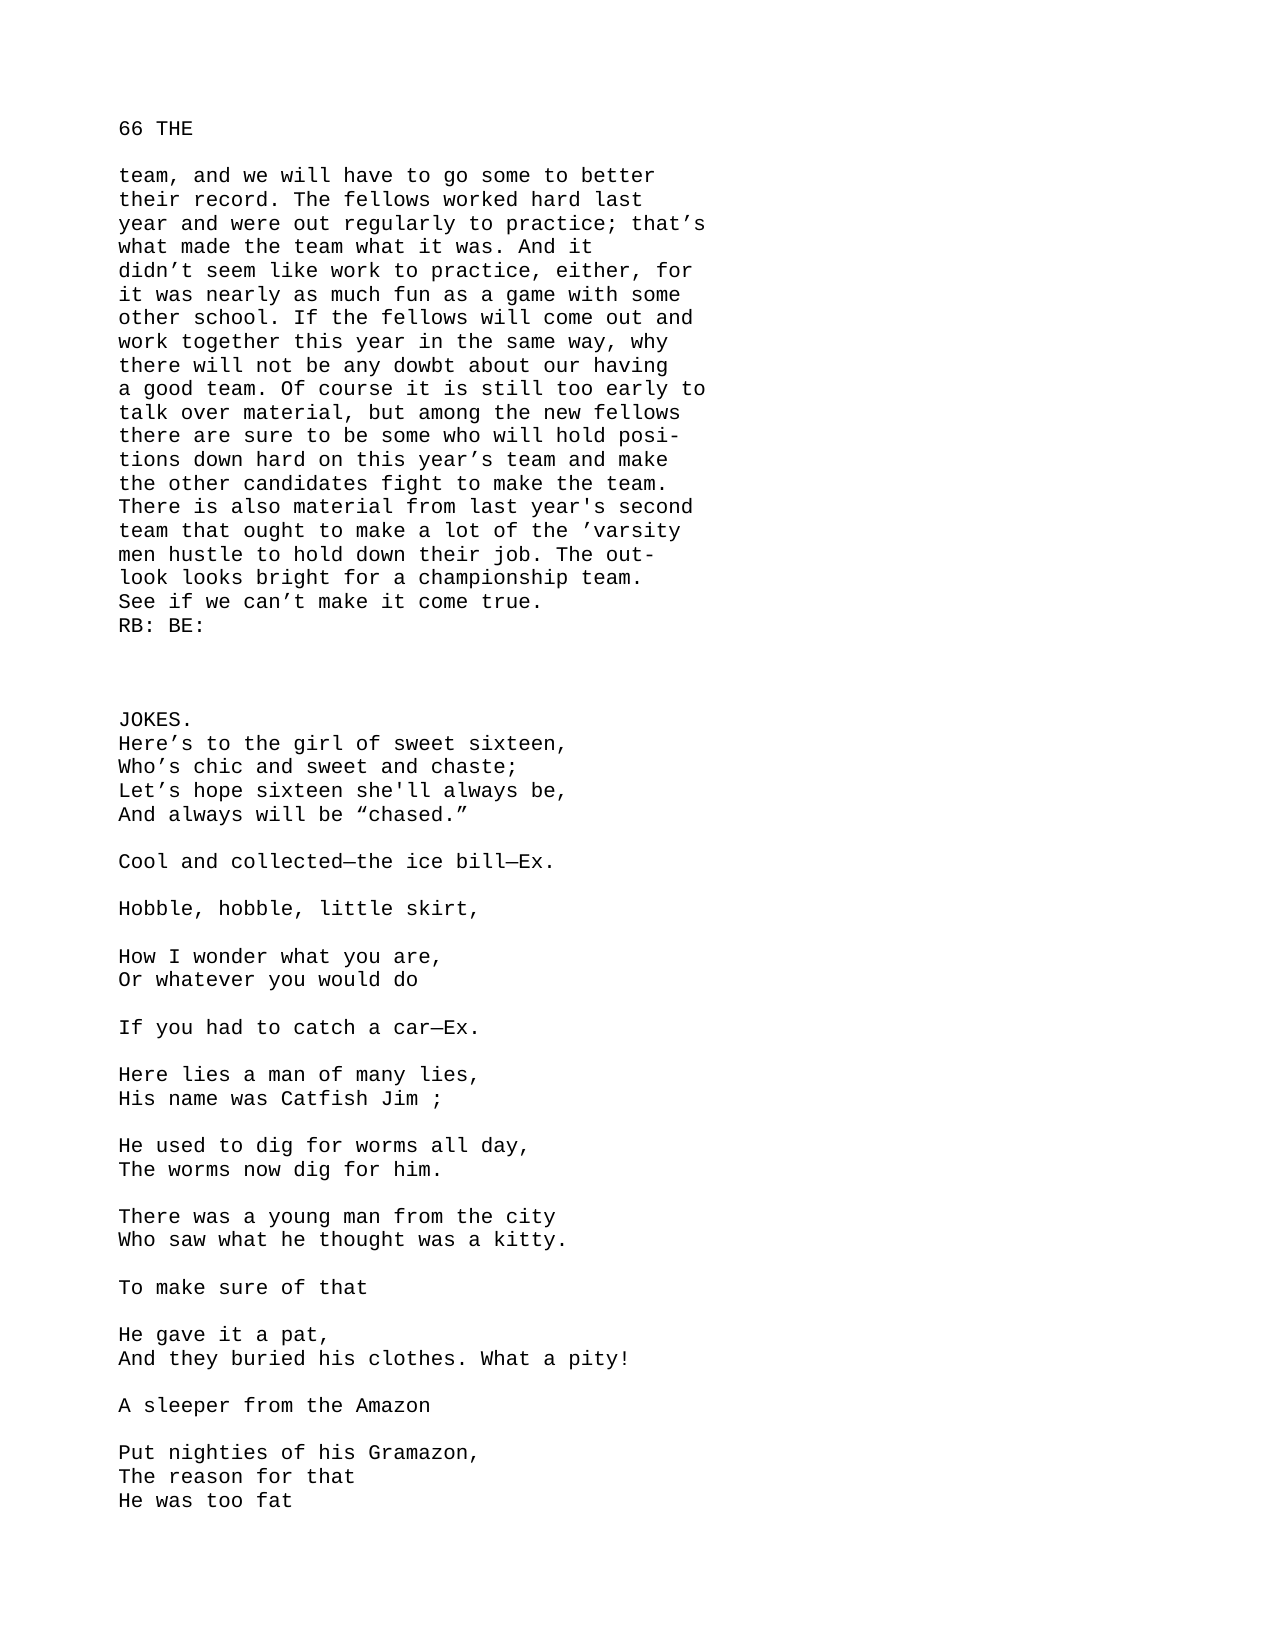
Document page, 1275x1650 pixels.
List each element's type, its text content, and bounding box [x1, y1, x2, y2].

text men hustle to hold down their job. The out- [118, 544, 1157, 567]
text Put nighties of his Gramazon, [118, 1442, 1157, 1466]
text it was nearly as much fun as a game with some [118, 284, 1157, 307]
text If you had to catch a car—Ex. [118, 1017, 1157, 1040]
text And they buried his clothes. What a pity! [118, 1348, 1157, 1371]
text year and were out regularly to practice; that’s [118, 213, 1157, 236]
text RB: BE: [118, 615, 1157, 638]
text His name was Catfish Jim ; [118, 1088, 1157, 1111]
text look looks bright for a championship team. [118, 567, 1157, 591]
text See if we can’t make it come true. [118, 591, 1157, 615]
text there are sure to be some who will hold posi- [118, 426, 1157, 449]
text And always will be “chased.” [118, 804, 1157, 827]
text Who saw what he thought was a kitty. [118, 1229, 1157, 1253]
text the other candidates fight to make the team. [118, 473, 1157, 496]
text what made the team what it was. And it [118, 236, 1157, 260]
text Here’s to the girl of sweet sixteen, [118, 733, 1157, 757]
text How I wonder what you are, [118, 946, 1157, 969]
text 66 THE [118, 118, 1157, 142]
text There is also material from last year's second [118, 496, 1157, 520]
text Cool and collected—the ice bill—Ex. [118, 851, 1157, 875]
text Let’s hope sixteen she'll always be, [118, 780, 1157, 804]
text Here lies a man of many lies, [118, 1064, 1157, 1088]
text work together this year in the same way, why [118, 331, 1157, 354]
text JOKES. [118, 709, 1157, 733]
text tions down hard on this year’s team and make [118, 449, 1157, 473]
text a good team. Of course it is still too early to [118, 378, 1157, 402]
text Or whatever you would do [118, 969, 1157, 993]
text He gave it a pat, [118, 1324, 1157, 1348]
text team that ought to make a lot of the ’varsity [118, 520, 1157, 544]
text other school. If the fellows will come out and [118, 307, 1157, 331]
text their record. The fellows worked hard last [118, 189, 1157, 213]
text didn’t seem like work to practice, either, for [118, 260, 1157, 284]
text Who’s chic and sweet and chaste; [118, 757, 1157, 780]
text talk over material, but among the new fellows [118, 402, 1157, 426]
text He used to dig for worms all day, [118, 1135, 1157, 1158]
text There was a young man from the city [118, 1206, 1157, 1229]
text A sleeper from the Amazon [118, 1395, 1157, 1419]
text To make sure of that [118, 1277, 1157, 1300]
text The worms now dig for him. [118, 1158, 1157, 1182]
text Hobble, hobble, little skirt, [118, 898, 1157, 922]
text The reason for that [118, 1466, 1157, 1489]
text He was too fat [118, 1489, 1157, 1513]
text there will not be any dowbt about our having [118, 354, 1157, 378]
text team, and we will have to go some to better [118, 165, 1157, 189]
